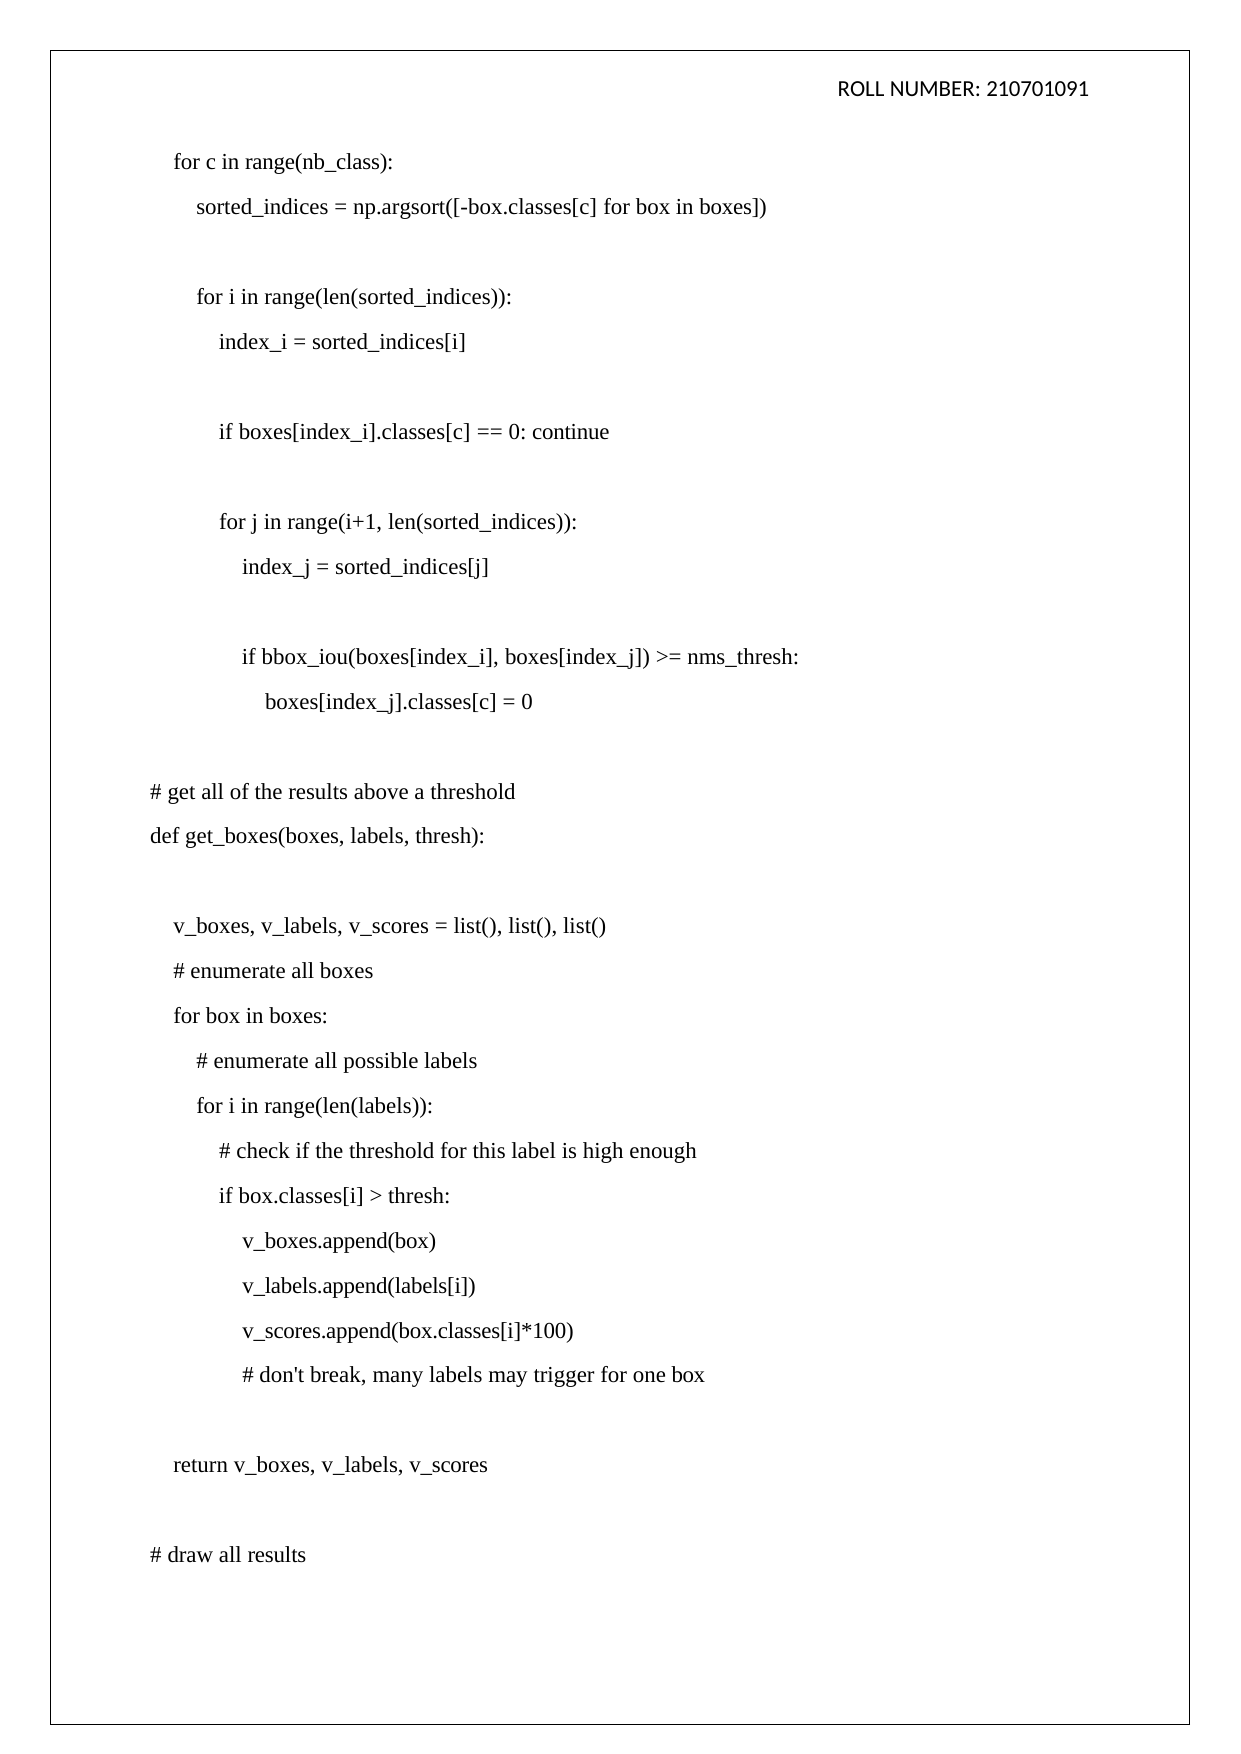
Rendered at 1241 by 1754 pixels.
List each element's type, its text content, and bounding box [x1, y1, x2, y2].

text for box in boxes: [173, 1003, 1101, 1028]
text # draw all results [150, 1541, 1101, 1568]
text v_boxes, v_labels, v_scores = list(), list(), list() # enumerate all boxes [173, 913, 611, 984]
text sorted_indices = np.argsort([-box.classes[c] for box in boxes]) [196, 193, 1101, 219]
text if bbox_iou(boxes[index_i], boxes[index_j]) >= nms_thresh: boxes[index_j].classes[c] = 0 [242, 643, 984, 714]
text v_boxes.append(box) v_labels.append(labels[i]) v_scores.append(box.classes[i]*100) [242, 1227, 611, 1343]
text if boxes[index_i].classes[c] == 0: continue [219, 418, 1101, 444]
text for j in range(i+1, len(sorted_indices)): index_j = sorted_indices[j] [219, 508, 611, 579]
text for i in range(len(sorted_indices)): index_i = sorted_indices[i] [196, 283, 572, 355]
text # don't break, many labels may trigger for one box [242, 1362, 1101, 1388]
text # check if the threshold for this label is high enough if box.classes[i] > thresh: [219, 1137, 697, 1208]
text # enumerate all possible labels for i in range(len(labels)): [196, 1047, 498, 1118]
text for c in range(nb_class): [173, 148, 1101, 174]
text # get all of the results above a threshold def get_boxes(boxes, labels, thresh): [150, 778, 538, 849]
text return v_boxes, v_labels, v_scores [173, 1451, 1101, 1477]
